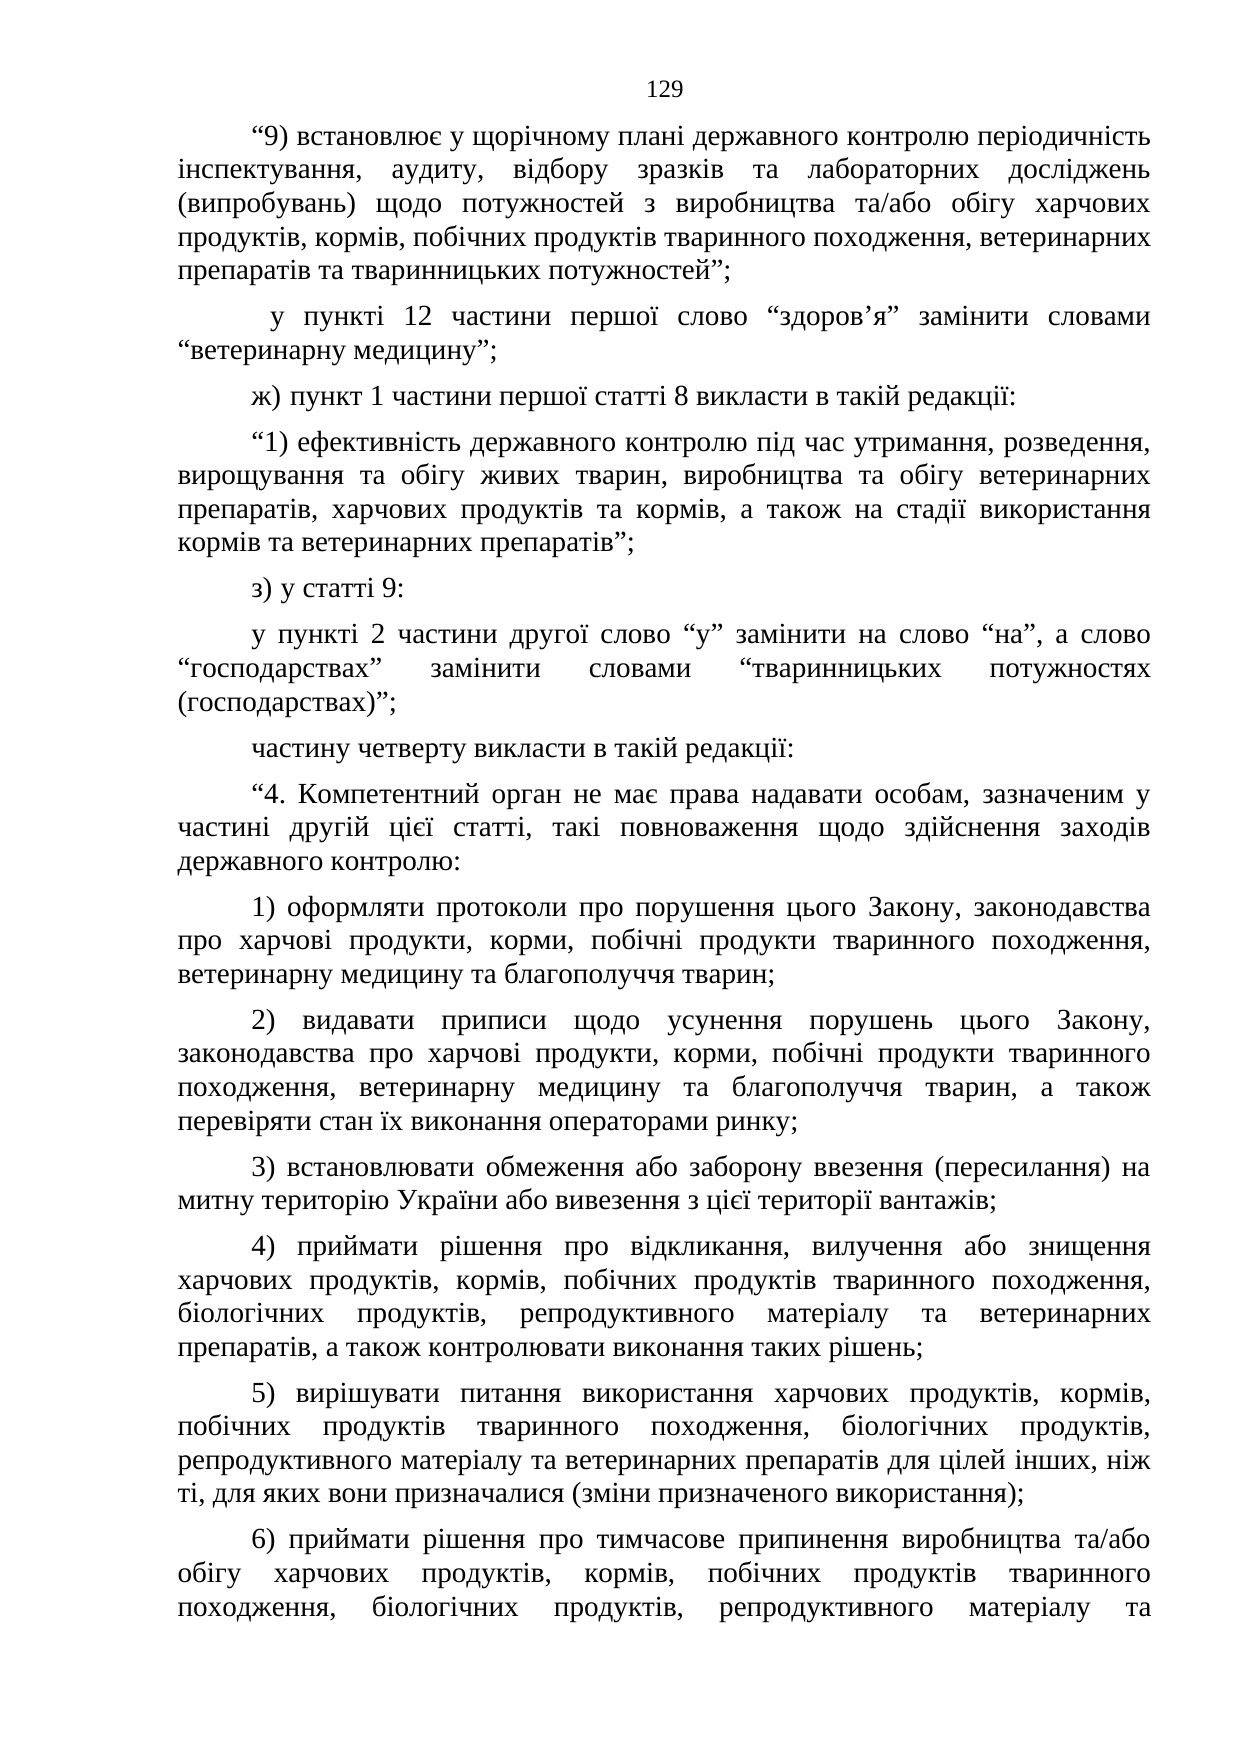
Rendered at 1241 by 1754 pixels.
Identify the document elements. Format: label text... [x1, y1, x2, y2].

text “9) встановлює у щорічному плані державного контролю періодичність інспектування, аудиту, відбору зразків та лабораторних досліджень (випробувань) щодо потужностей з виробництва та/або обігу харчових продуктів, кормів, побічних продуктів тваринного походження, ветеринарних препаратів та тваринницьких потужностей”; [177, 118, 1152, 286]
text 1) оформляти протоколи про порушення цього Закону, законодавства про харчові продукти, корми, побічні продукти тваринного походження, ветеринарну медицину та благополуччя тварин; [177, 889, 1152, 989]
text 3) встановлювати обмеження або заборону ввезення (пересилання) на митну територію України або вивезення з цієї території вантажів; [177, 1149, 1152, 1216]
text 2) видавати приписи щодо усунення порушень цього Закону, законодавства про харчові продукти, корми, побічні продукти тваринного походження, ветеринарну медицину та благополуччя тварин, а також перевіряти стан їх виконання операторами ринку; [177, 1002, 1152, 1136]
text 4) приймати рішення про відкликання, вилучення або знищення харчових продуктів, кормів, побічних продуктів тваринного походження, біологічних продуктів, репродуктивного матеріалу та ветеринарних препаратів, а також контролювати виконання таких рішень; [177, 1228, 1152, 1362]
text у пункті 12 частини першої слово “здоров’я” замінити словами “ветеринарну медицину”; [177, 298, 1152, 365]
text 5) вирішувати питання використання харчових продуктів, кормів, побічних продуктів тваринного походження, біологічних продуктів, репродуктивного матеріалу та ветеринарних препаратів для цілей інших, ніж ті, для яких вони призначалися (зміни призначеного використання); [177, 1375, 1152, 1509]
list у статті 9: [177, 571, 1152, 604]
list пункт 1 частини першої статті 8 викласти в такій редакції: [177, 378, 1152, 411]
text у пункті 2 частини другої слово “у” замінити на слово “на”, а слово “господарствах” замінити словами “тваринницьких потужностях (господарствах)”; [177, 617, 1152, 717]
text частину четверту викласти в такій редакції: [177, 730, 1152, 763]
text “4. Компетентний орган не має права надавати особам, зазначеним у частині другій цієї статті, такі повноваження щодо здійснення заходів державного контролю: [177, 776, 1152, 876]
text “1) ефективність державного контролю під час утримання, розведення, вирощування та обігу живих тварин, виробництва та обігу ветеринарних препаратів, харчових продуктів та кормів, а також на стадії використання кормів та ветеринарних препаратів”; [177, 424, 1152, 558]
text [177, 1522, 1152, 1622]
